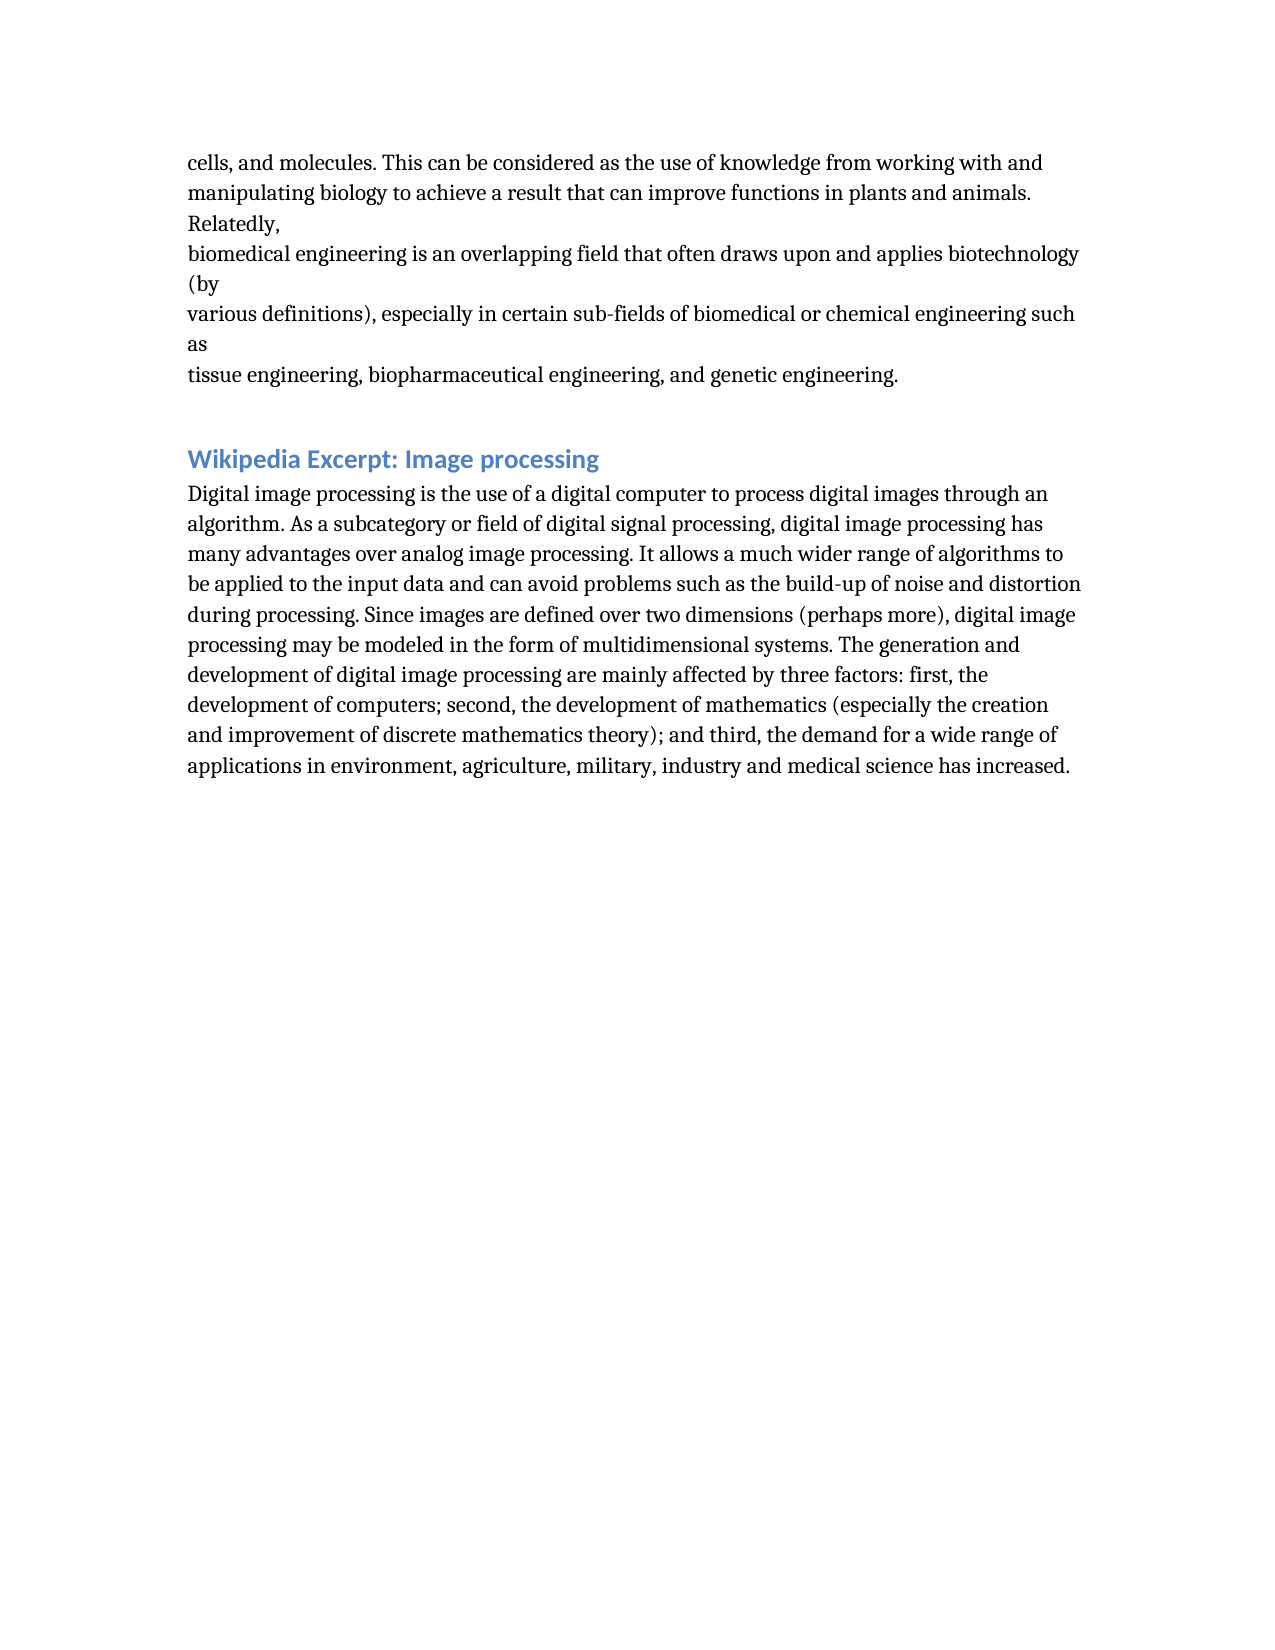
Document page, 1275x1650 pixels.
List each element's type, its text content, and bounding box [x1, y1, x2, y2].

text cells, and molecules. This can be considered as the use of knowledge from working with and manipulating biology to achieve a result that can improve functions in plants and animals. Relatedly, biomedical engineering is an overlapping field that often draws upon and applies biotechnology (by various definitions), especially in certain sub-fields of biomedical or chemical engineering such as tissue engineering, biopharmaceutical engineering, and genetic engineering. [187, 150, 1087, 418]
subtitle Wikipedia Excerpt: Image processing [187, 443, 1087, 476]
text Digital image processing is the use of a digital computer to process digital images through an algorithm. As a subcategory or field of digital signal processing, digital image processing has many advantages over analog image processing. It allows a much wider range of algorithms to be applied to the input data and can avoid problems such as the build-up of noise and distortion during processing. Since images are defined over two dimensions (perhaps more), digital image processing may be modeled in the form of multidimensional systems. The generation and development of digital image processing are mainly affected by three factors: first, the development of computers; second, the development of mathematics (especially the creation and improvement of discrete mathematics theory); and third, the demand for a wide range of applications in environment, agriculture, military, industry and medical science has increased. [187, 481, 1087, 779]
